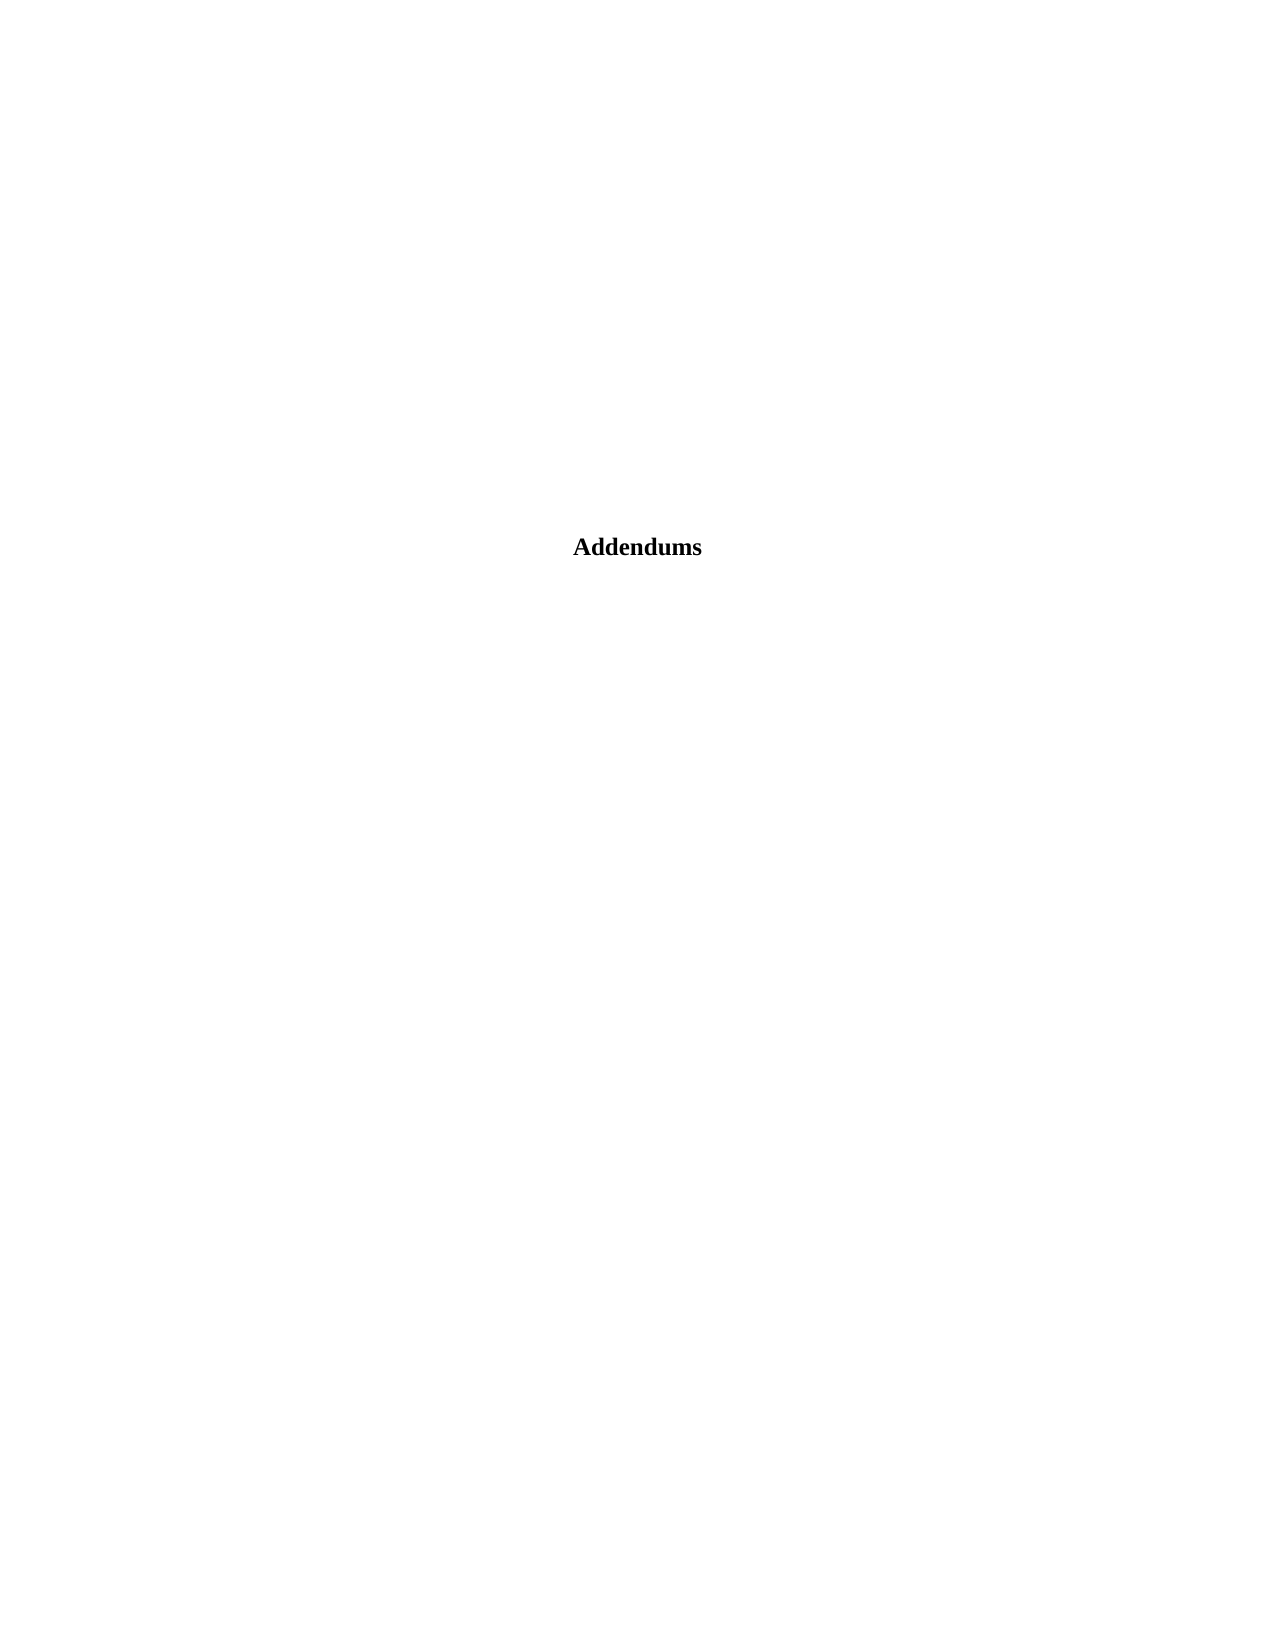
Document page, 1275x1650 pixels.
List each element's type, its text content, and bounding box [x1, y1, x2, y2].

text Addendums [150, 532, 1125, 560]
